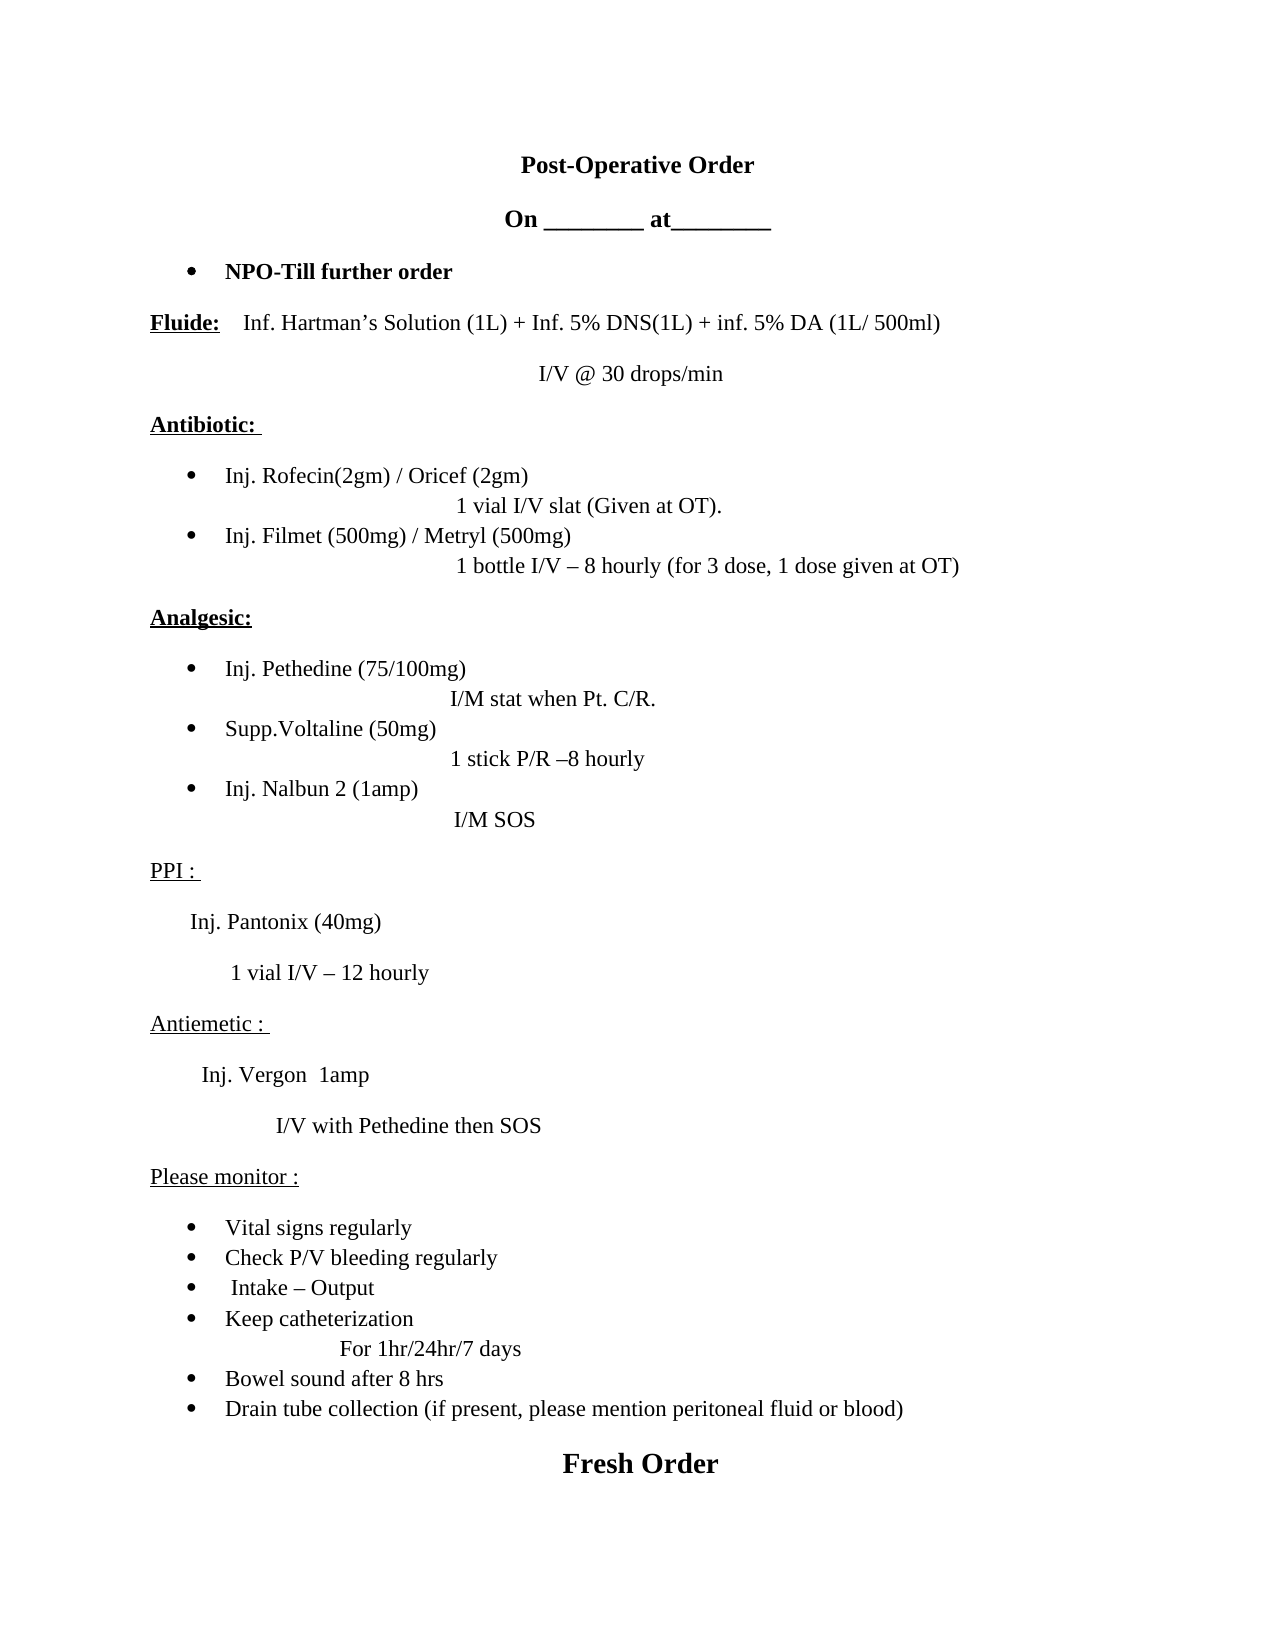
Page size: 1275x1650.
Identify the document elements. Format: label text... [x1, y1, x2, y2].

text PPI : [150, 857, 1125, 883]
text Fresh Order [525, 1446, 1125, 1480]
list Inj. Filmet (500mg) / Metryl (500mg) [187, 522, 1125, 549]
list Inj. Nalbun 2 (1amp) [187, 775, 1125, 802]
text Inj. Vergon 1amp [150, 1061, 1125, 1087]
list Supp.Voltaline (50mg) [187, 715, 1125, 741]
list Keep catheterization [187, 1304, 1125, 1331]
list I/M stat when Pt. C/R. [450, 685, 1125, 711]
list NPO-Till further order [187, 258, 1125, 284]
list 1 stick P/R –8 hourly [450, 745, 1125, 772]
text I/V with Pethedine then SOS [150, 1112, 1125, 1138]
list 1 vial I/V slat (Given at OT). [450, 492, 1125, 518]
list Bowel sound after 8 hrs [187, 1365, 1125, 1391]
text Post-Operative Order [150, 150, 1125, 179]
text I/V @ 30 drops/min [150, 360, 1125, 386]
list I/M SOS [225, 806, 1125, 832]
list 1 bottle I/V – 8 hourly (for 3 dose, 1 dose given at OT) [450, 552, 1125, 579]
text 1 vial I/V – 12 hourly [150, 959, 1125, 985]
list Check P/V bleeding regularly [187, 1244, 1125, 1271]
text Antibiotic: [150, 411, 1125, 437]
text Antiemetic : [150, 1010, 1125, 1036]
list Intake – Output [187, 1274, 1125, 1301]
text On ________ at________ [150, 204, 1125, 233]
list Drain tube collection (if present, please mention peritoneal fluid or blood) [187, 1395, 1125, 1422]
text Please monitor : [150, 1163, 1125, 1189]
text Analgesic: [150, 603, 1125, 630]
text Fluide: Inf. Hartman’s Solution (1L) + Inf. 5% DNS(1L) + inf. 5% DA (1L/ 500ml) [150, 309, 1125, 335]
list For 1hr/24hr/7 days [225, 1335, 1125, 1361]
list Vital signs regularly [187, 1214, 1125, 1240]
text Inj. Pantonix (40mg) [150, 908, 1125, 934]
list Inj. Rofecin(2gm) / Oricef (2gm) [187, 462, 1125, 488]
list Inj. Pethedine (75/100mg) [187, 654, 1125, 681]
